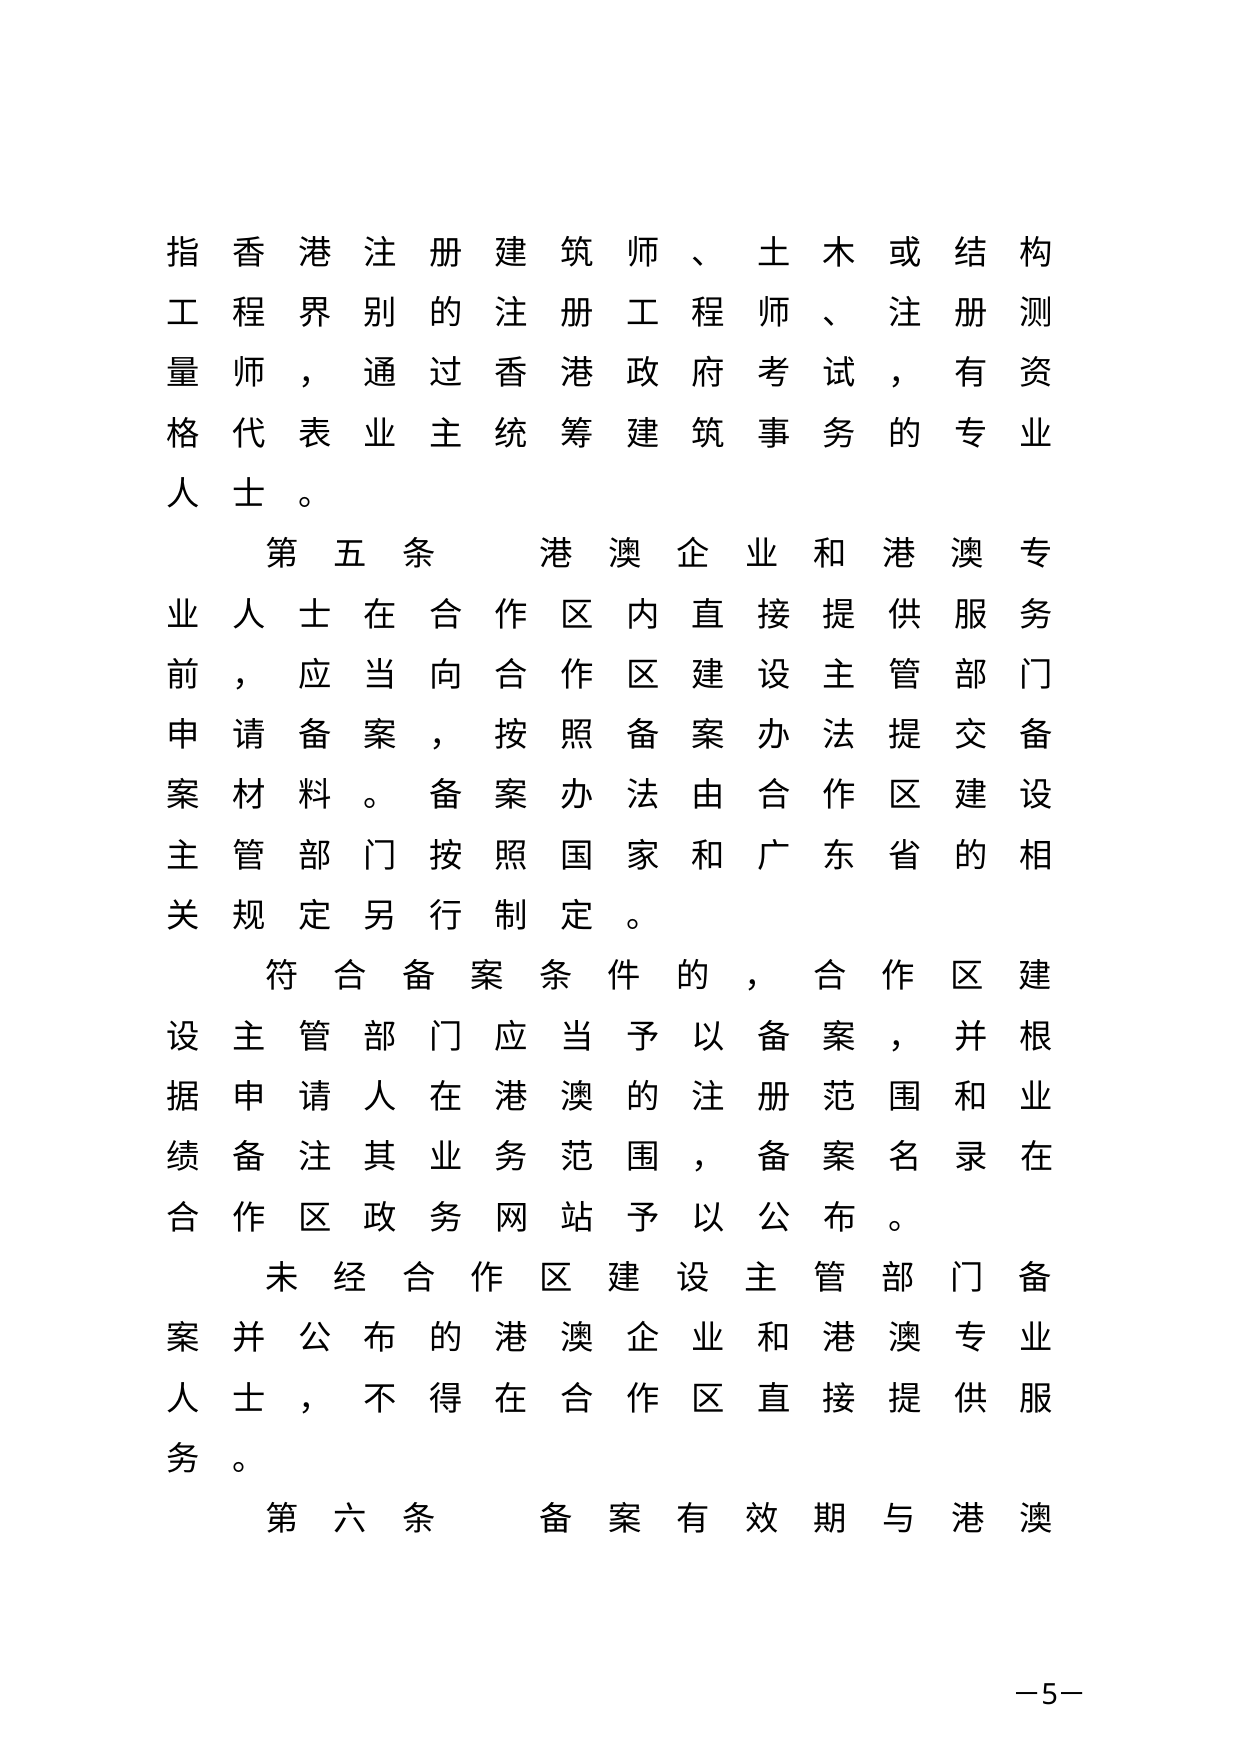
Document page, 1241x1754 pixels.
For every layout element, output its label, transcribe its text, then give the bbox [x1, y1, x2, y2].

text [167, 1486, 1085, 1546]
text 符合备案条件的，合作区建设主管部门应当予以备案，并根据申请人在港澳的注册范围和业绩备注其业务范围，备案名录在合作区政务网站予以公布。 [167, 943, 1085, 1245]
text 第五条 港澳企业和港澳专业人士在合作区内直接提供服务前，应当向合作区建设主管部门申请备案，按照备案办法提交备案材料。备案办法由合作区建设主管部门按照国家和广东省的相关规定另行制定。 [167, 521, 1085, 943]
text 未经合作区建设主管部门备案并公布的港澳企业和港澳专业人士，不得在合作区直接提供服务。 [167, 1245, 1085, 1486]
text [167, 219, 1085, 521]
